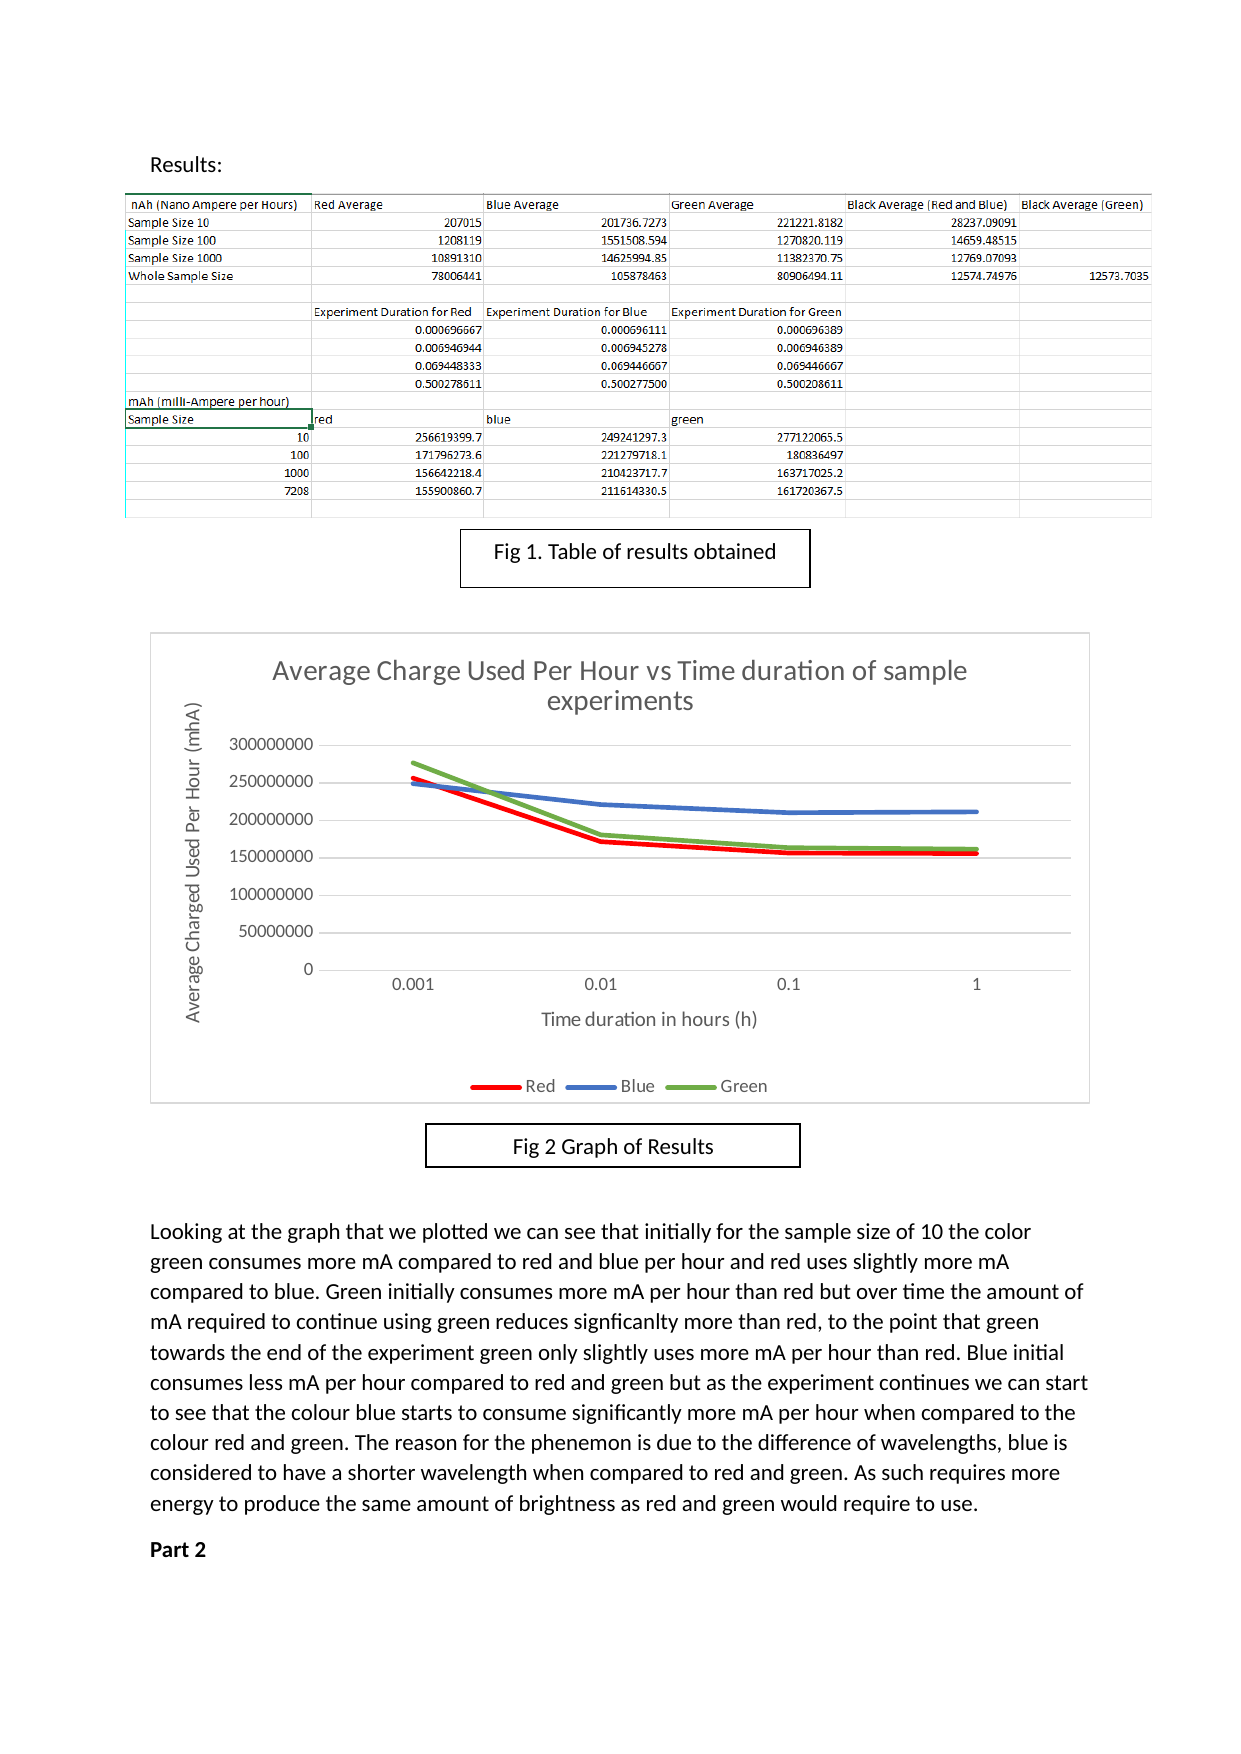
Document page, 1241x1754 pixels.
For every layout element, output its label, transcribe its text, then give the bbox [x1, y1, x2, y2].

picture [125, 193, 1152, 518]
text Part 2 [150, 1536, 1090, 1563]
text Results: [150, 150, 1090, 178]
